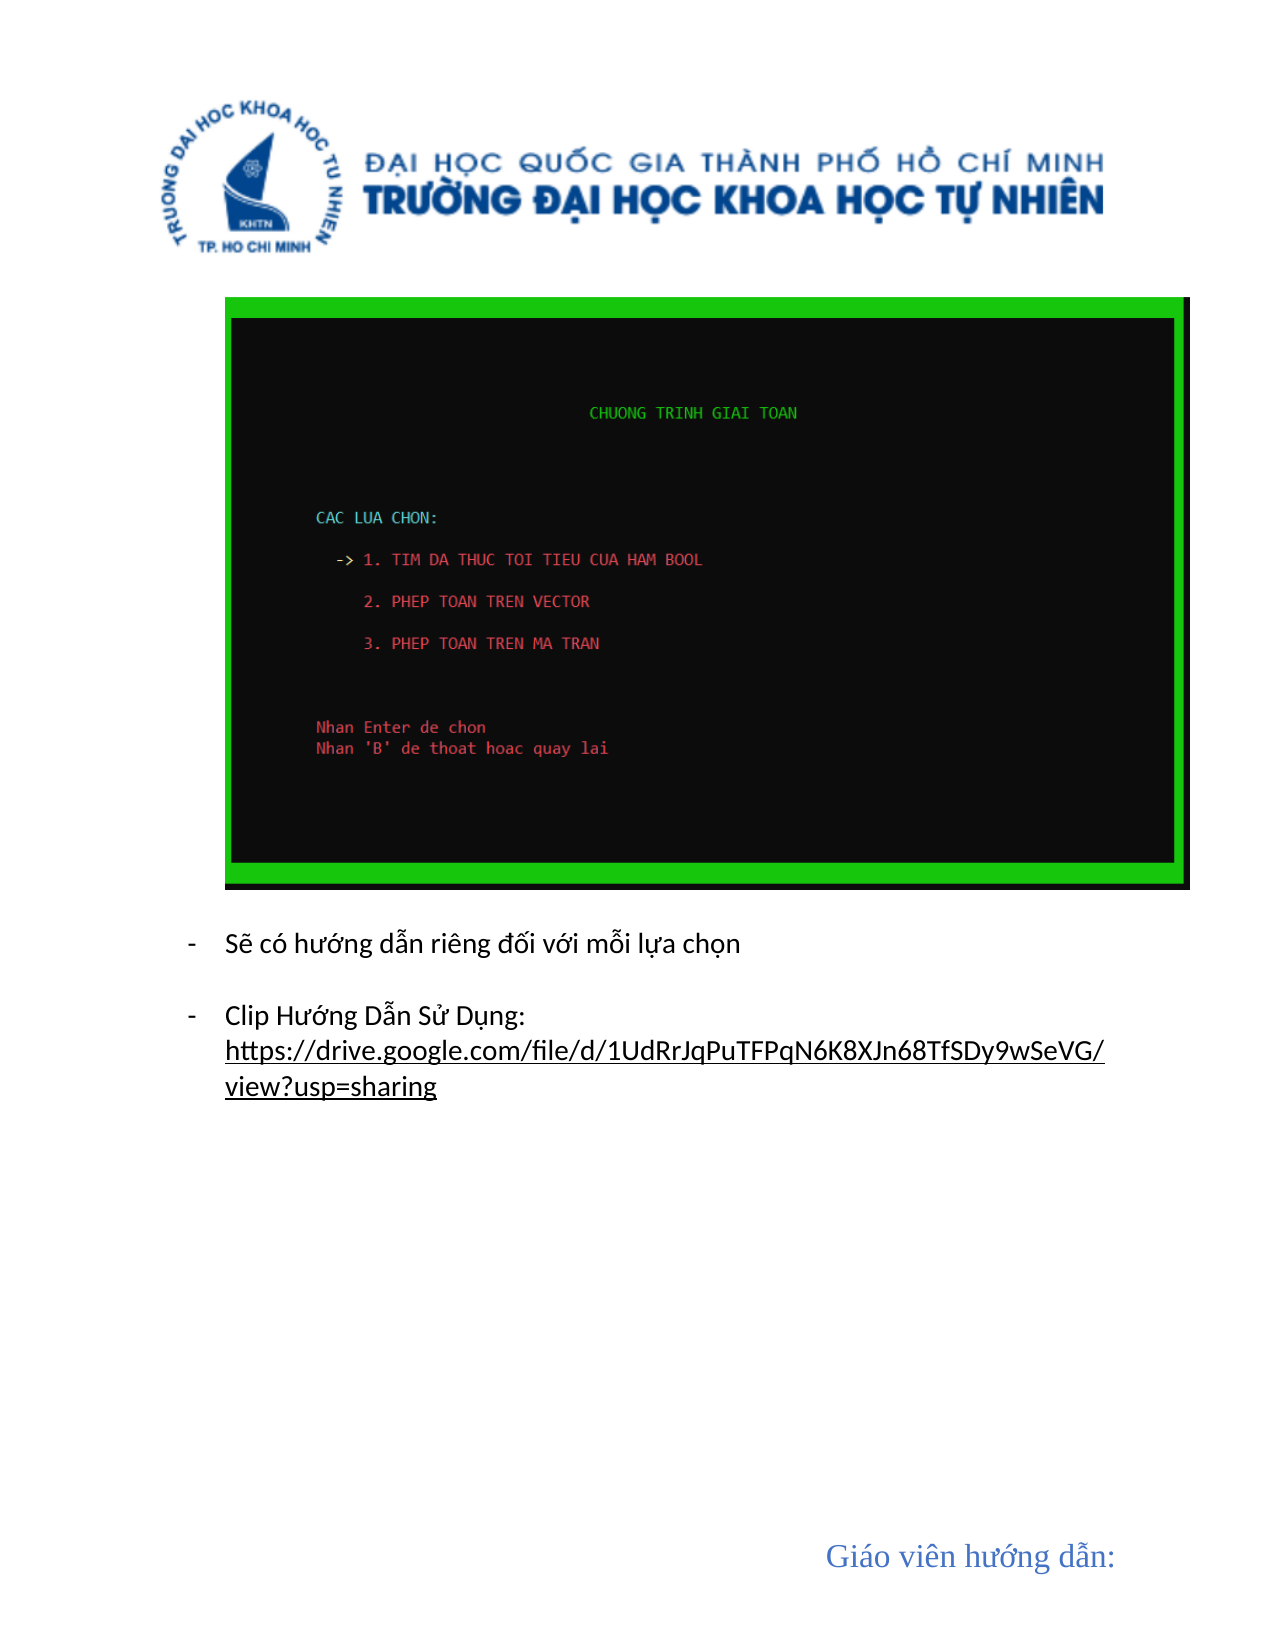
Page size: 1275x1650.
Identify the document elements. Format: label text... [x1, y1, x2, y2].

list Sẽ có hướng dẫn riêng đối với mỗi lựa chọn [187, 925, 1116, 961]
list Clip Hướng Dẫn Sử Dụng: https://drive.google.com/file/d/1UdRrJqPuTFPqN6K8XJn68TfSDy9wSeVG/view?usp=sharing [187, 997, 1116, 1103]
picture [225, 296, 1190, 890]
picture [150, 75, 1124, 268]
